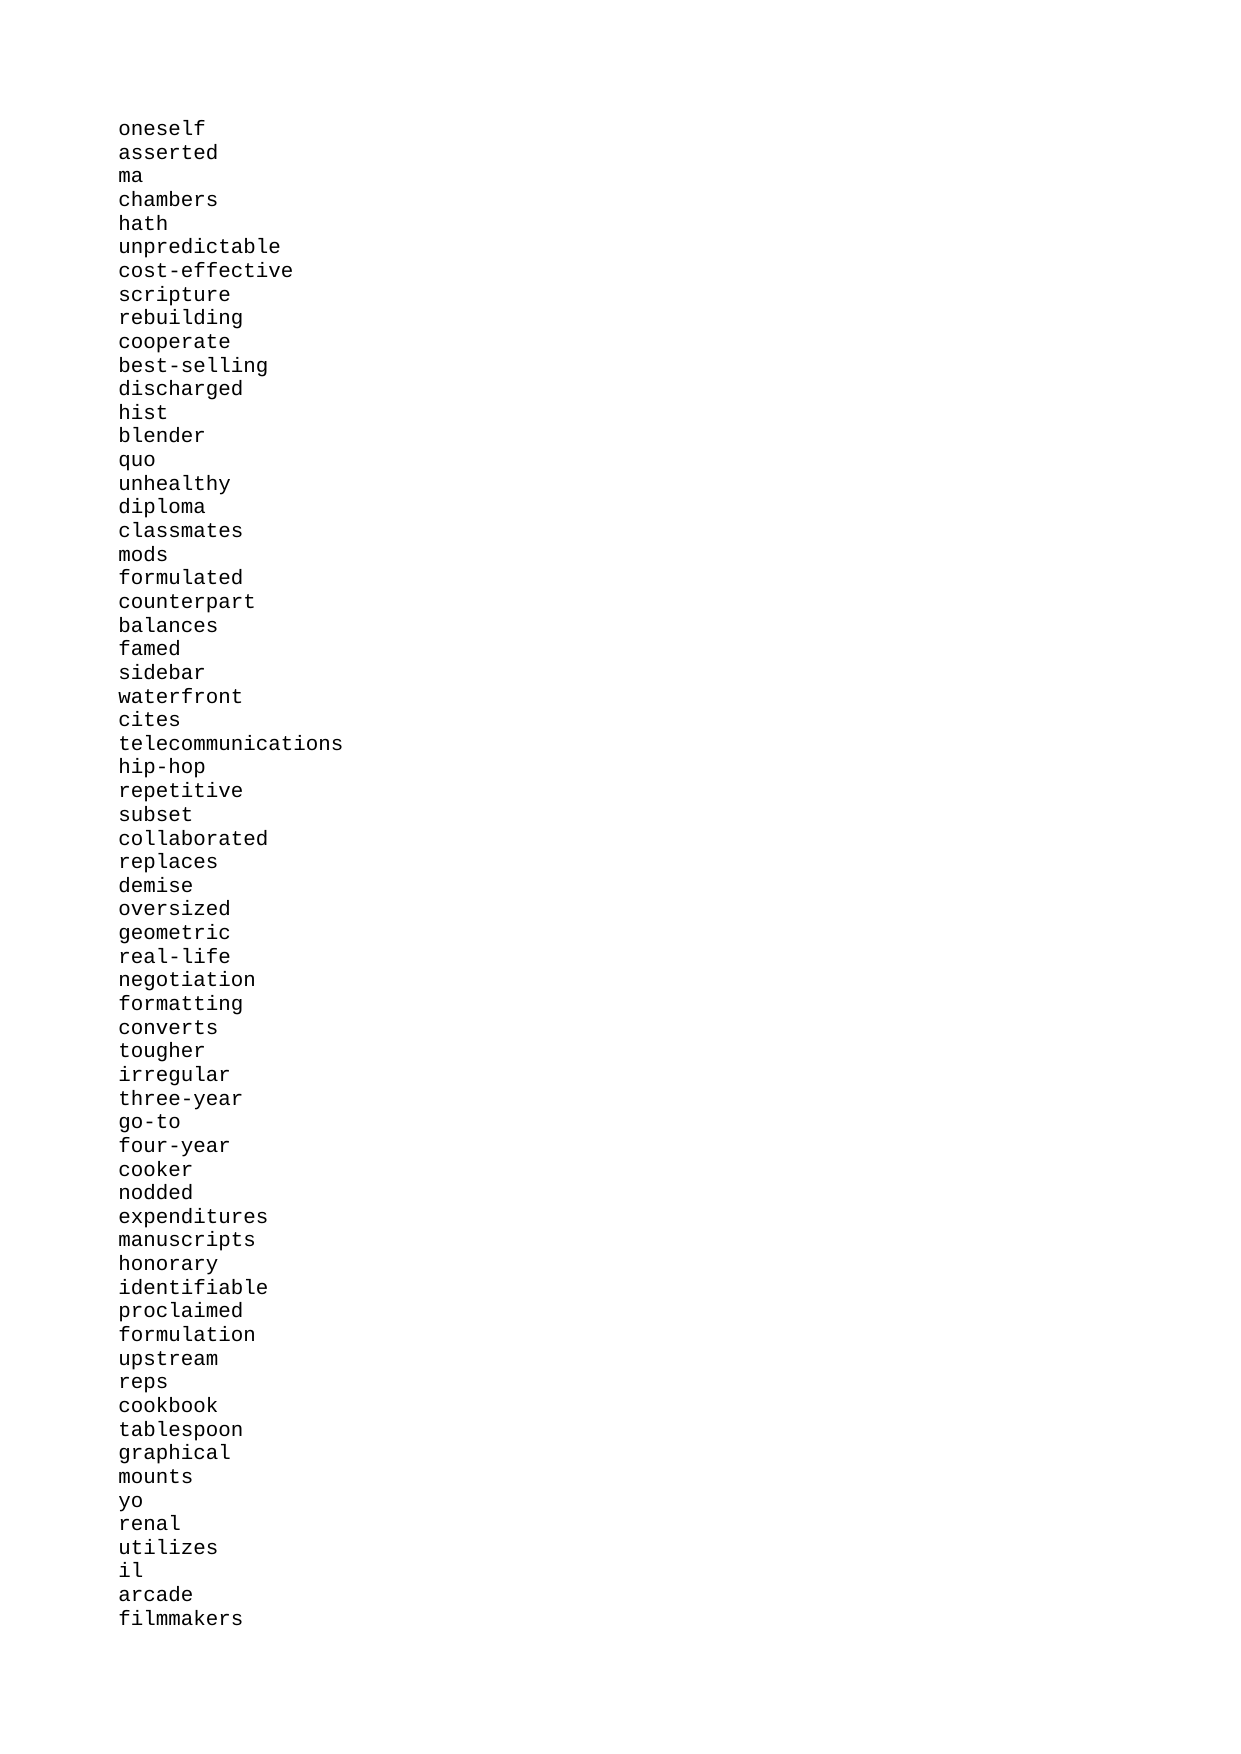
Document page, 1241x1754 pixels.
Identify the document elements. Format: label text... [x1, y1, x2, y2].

text cooker [118, 1158, 1122, 1182]
text famed [118, 638, 1122, 662]
text unpredictable [118, 236, 1122, 260]
text hath [118, 213, 1122, 236]
text go-to [118, 1111, 1122, 1135]
text waterfront [118, 686, 1122, 709]
text converts [118, 1017, 1122, 1040]
text oneself [118, 118, 1122, 142]
text unhealthy [118, 473, 1122, 496]
text reps [118, 1371, 1122, 1395]
text yo [118, 1489, 1122, 1513]
text four-year [118, 1135, 1122, 1158]
text graphical [118, 1442, 1122, 1466]
text mounts [118, 1466, 1122, 1489]
text cost-effective [118, 260, 1122, 284]
text formulated [118, 567, 1122, 591]
text hist [118, 402, 1122, 426]
text oversized [118, 898, 1122, 922]
text cites [118, 709, 1122, 733]
text rebuilding [118, 307, 1122, 331]
text hip-hop [118, 757, 1122, 780]
text arcade [118, 1584, 1122, 1608]
text scripture [118, 284, 1122, 307]
text telecommunications [118, 733, 1122, 757]
text classmates [118, 520, 1122, 544]
text formulation [118, 1324, 1122, 1348]
text honorary [118, 1253, 1122, 1277]
text chambers [118, 189, 1122, 213]
text counterpart [118, 591, 1122, 615]
text subset [118, 804, 1122, 827]
text asserted [118, 142, 1122, 165]
text il [118, 1561, 1122, 1584]
text quo [118, 449, 1122, 473]
text utilizes [118, 1537, 1122, 1561]
text tablespoon [118, 1419, 1122, 1442]
text geometric [118, 922, 1122, 946]
text cookbook [118, 1395, 1122, 1419]
text nodded [118, 1182, 1122, 1206]
text repetitive [118, 780, 1122, 804]
text real-life [118, 946, 1122, 969]
text formatting [118, 993, 1122, 1017]
text irregular [118, 1064, 1122, 1088]
text blender [118, 426, 1122, 449]
text tougher [118, 1040, 1122, 1064]
text proclaimed [118, 1300, 1122, 1324]
text diploma [118, 496, 1122, 520]
text ma [118, 165, 1122, 189]
text filmmakers [118, 1608, 1122, 1631]
text identifiable [118, 1277, 1122, 1300]
text renal [118, 1513, 1122, 1537]
text replaces [118, 851, 1122, 875]
text sidebar [118, 662, 1122, 686]
text demise [118, 875, 1122, 898]
text manuscripts [118, 1229, 1122, 1253]
text cooperate [118, 331, 1122, 354]
text mods [118, 544, 1122, 567]
text expenditures [118, 1206, 1122, 1229]
text negotiation [118, 969, 1122, 993]
text balances [118, 615, 1122, 638]
text collaborated [118, 827, 1122, 851]
text discharged [118, 378, 1122, 402]
text three-year [118, 1088, 1122, 1111]
text best-selling [118, 354, 1122, 378]
text upstream [118, 1348, 1122, 1371]
